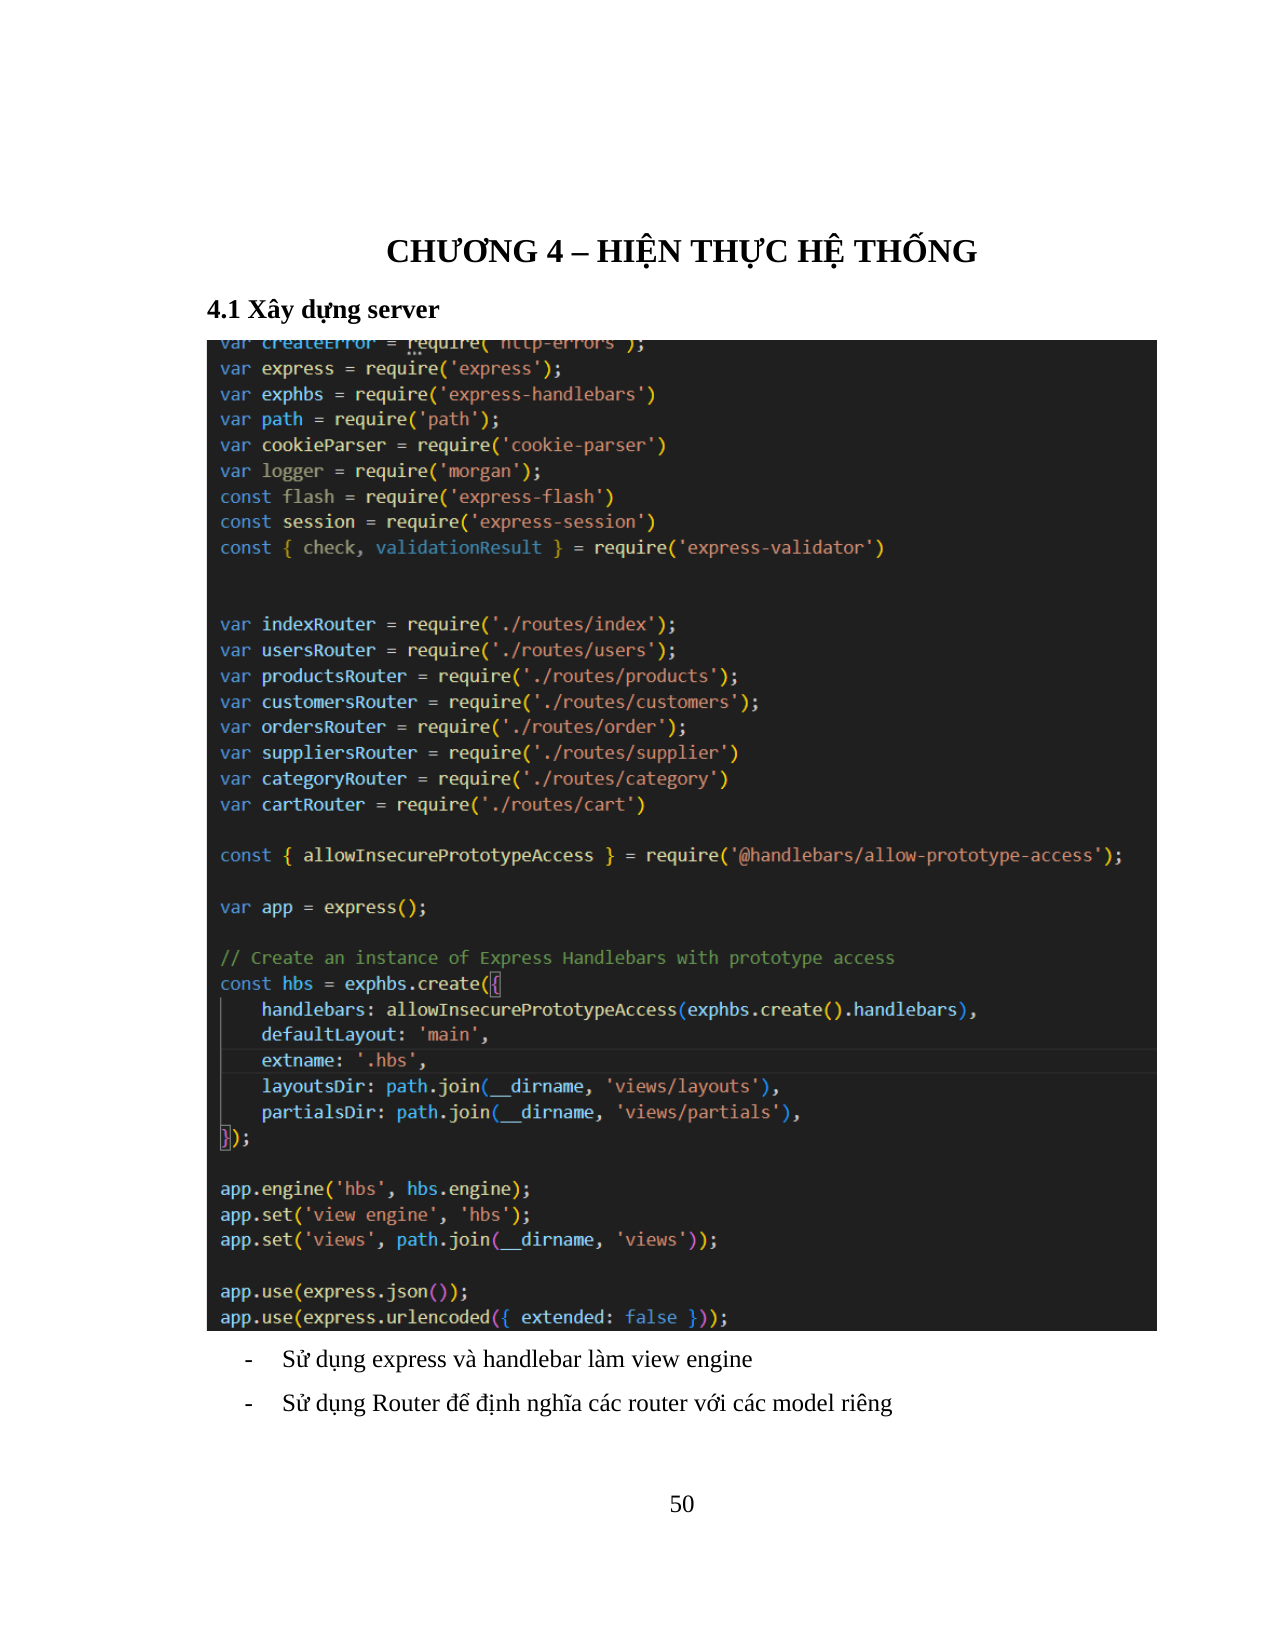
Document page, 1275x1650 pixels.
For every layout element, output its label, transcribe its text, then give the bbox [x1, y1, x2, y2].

list Sử dụng Router để định nghĩa các router với các model riêng [244, 1388, 1157, 1416]
picture [206, 340, 1157, 1331]
list Sử dụng express và handlebar làm view engine [244, 1344, 1157, 1373]
subtitle CHƯƠNG 4 – HIỆN THỰC HỆ THỐNG [207, 232, 1157, 270]
subtitle 4.1 Xây dựng server [207, 293, 1157, 324]
